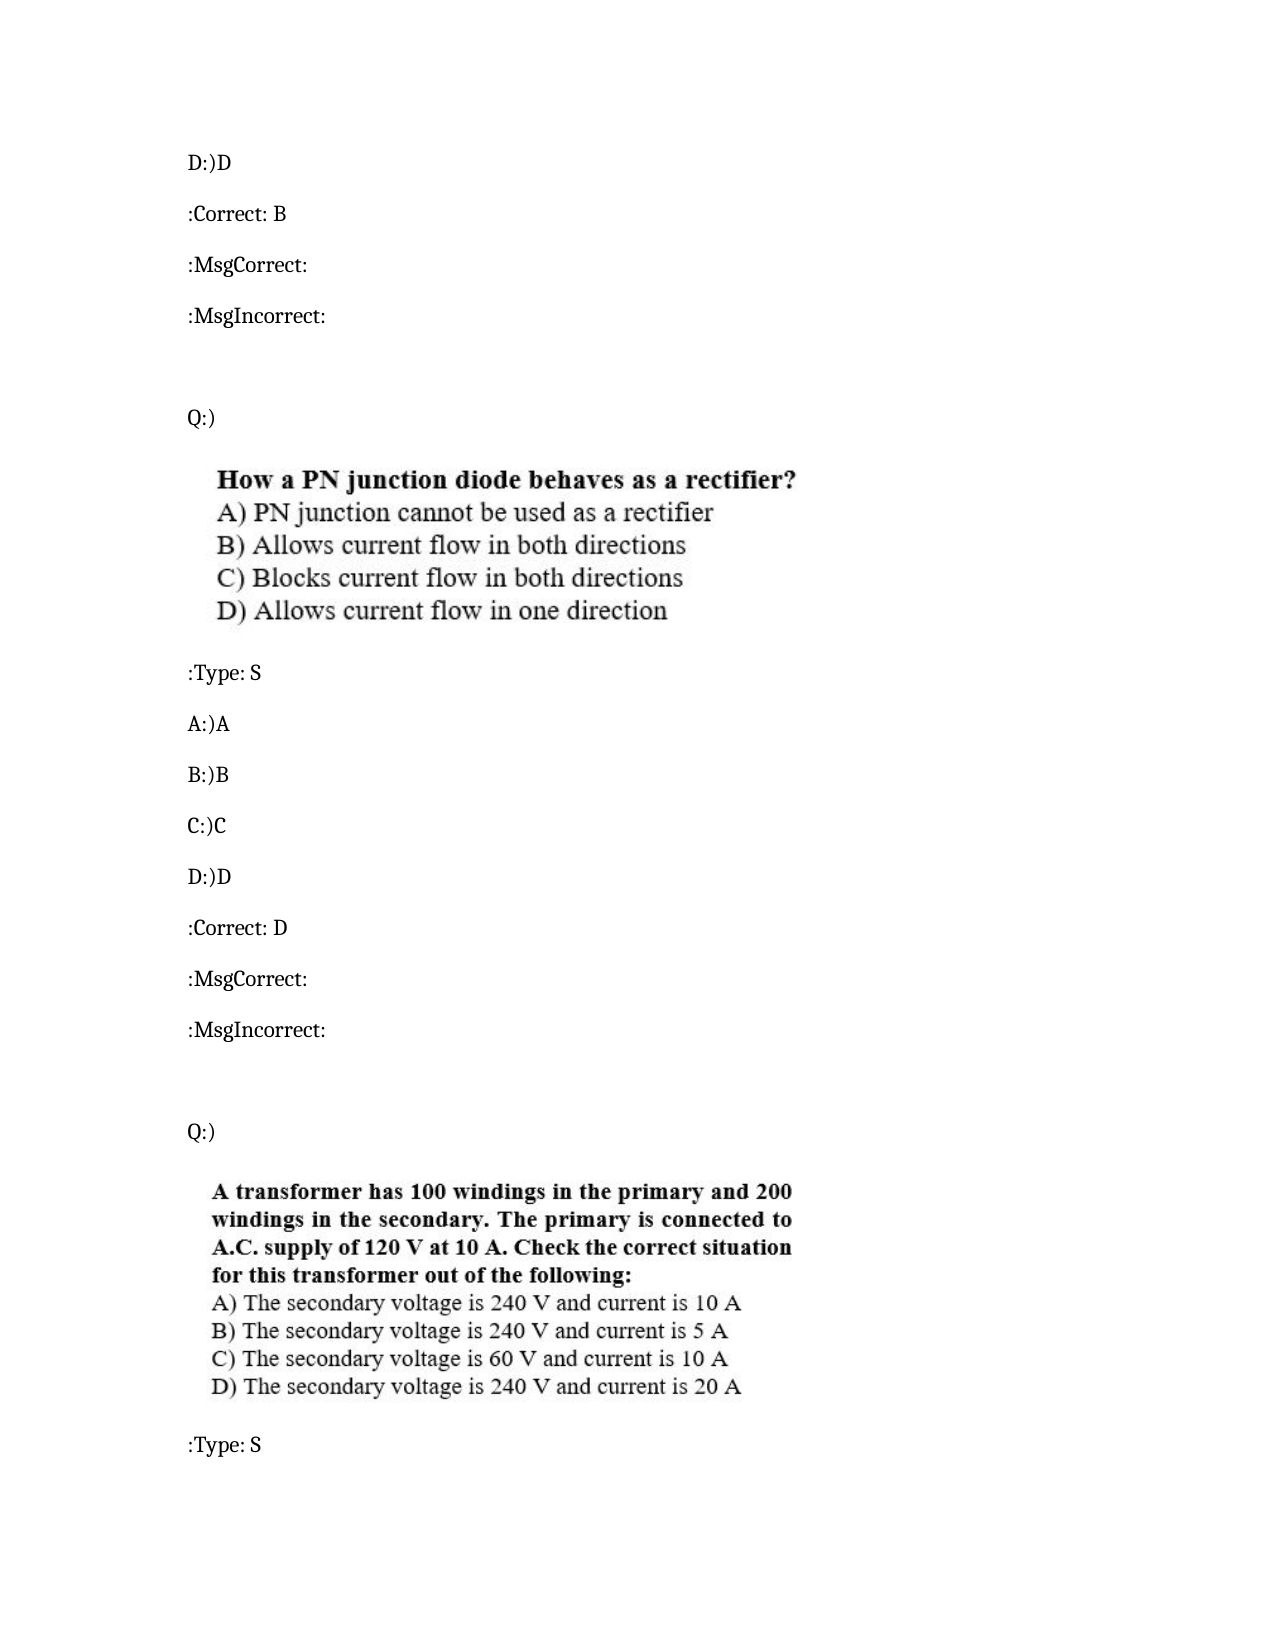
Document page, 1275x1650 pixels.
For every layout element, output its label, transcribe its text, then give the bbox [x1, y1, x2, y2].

text :Correct: D [187, 915, 1087, 941]
text :MsgCorrect: [187, 252, 1087, 278]
text Q:) [187, 1119, 1087, 1146]
text Q:) [187, 405, 1087, 432]
text :MsgCorrect: [187, 966, 1087, 992]
picture [206, 456, 807, 636]
text :Type: S [187, 660, 1087, 686]
text D:)D [187, 150, 1087, 176]
picture [206, 1170, 807, 1408]
text :Correct: B [187, 201, 1087, 227]
text :MsgIncorrect: [187, 1017, 1087, 1043]
text :MsgIncorrect: [187, 303, 1087, 329]
text C:)C [187, 813, 1087, 839]
text :Type: S [187, 1432, 1087, 1458]
text A:)A [187, 711, 1087, 737]
text D:)D [187, 864, 1087, 890]
text B:)B [187, 762, 1087, 788]
